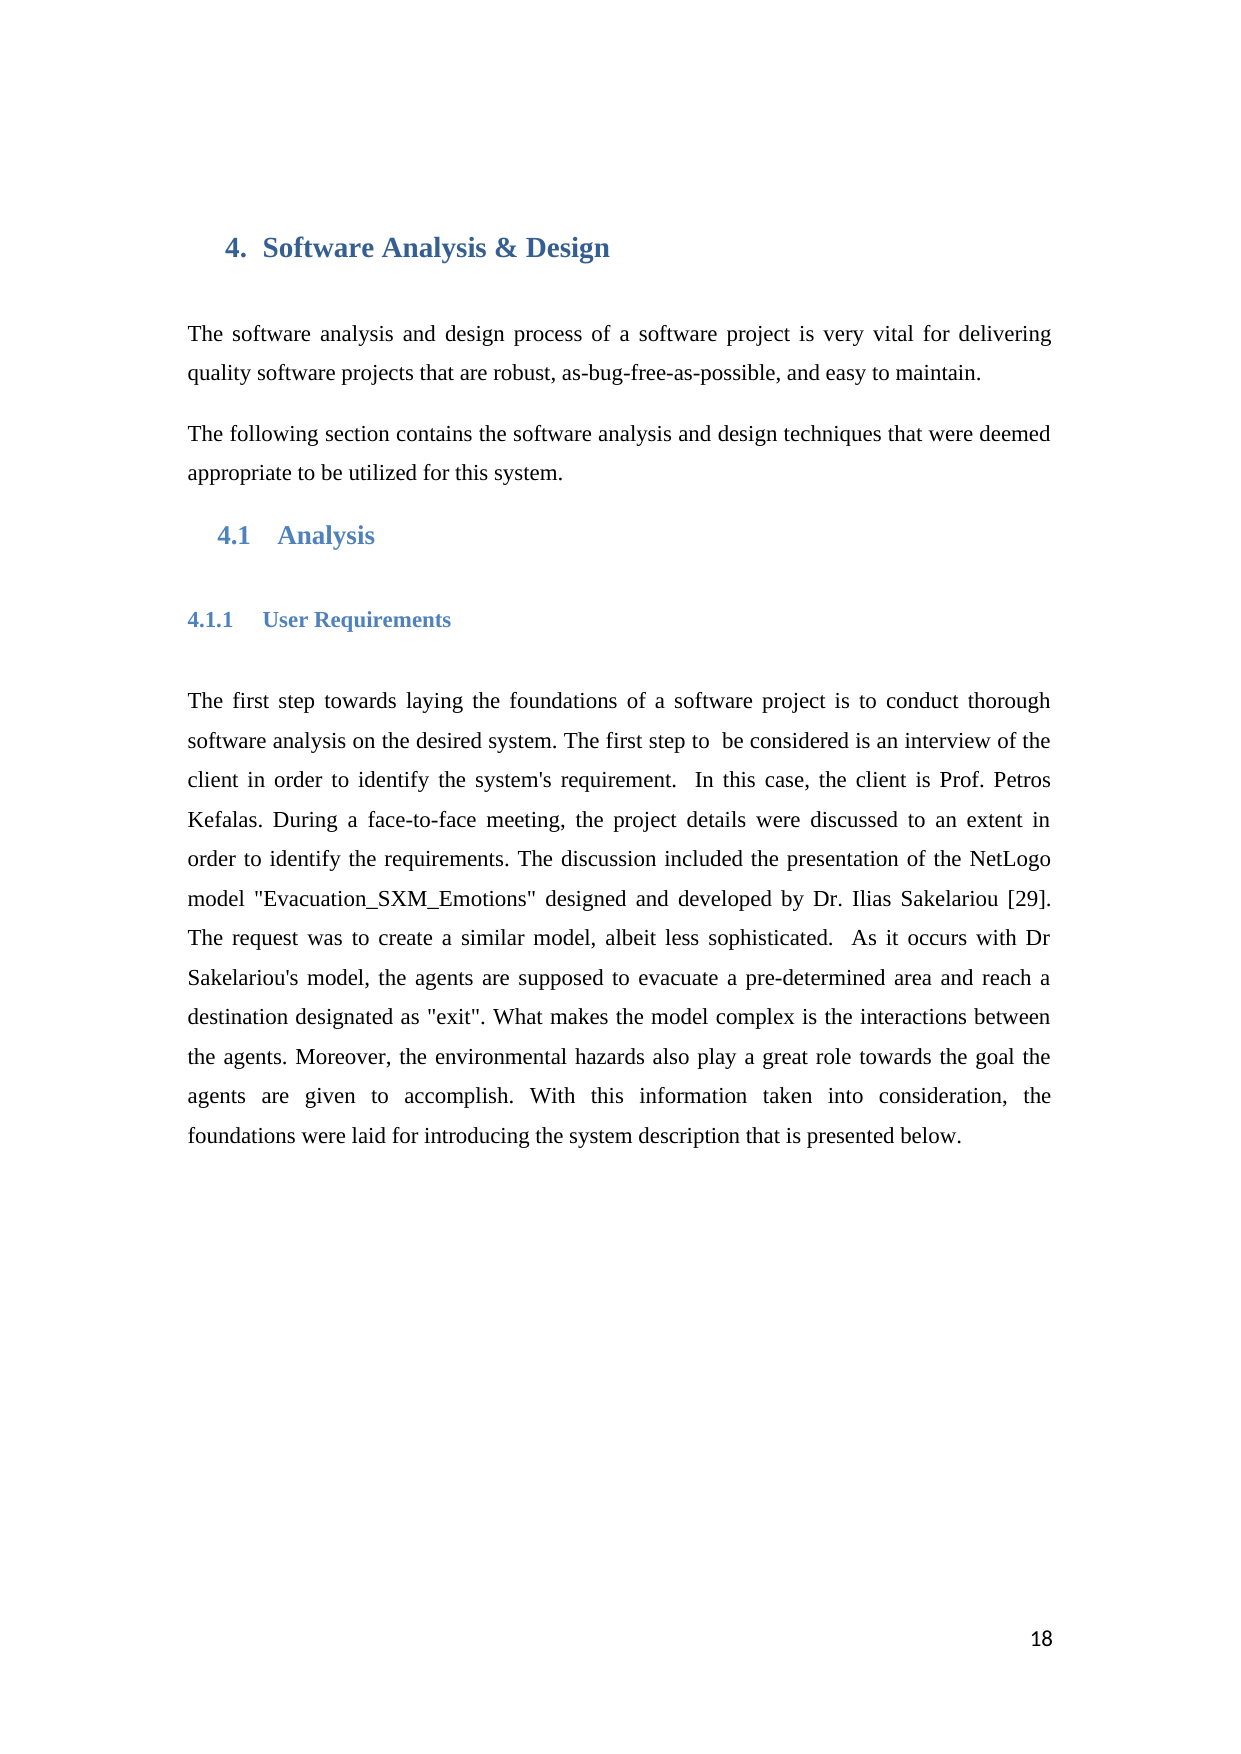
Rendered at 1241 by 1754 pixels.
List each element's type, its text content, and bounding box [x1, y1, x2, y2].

subtitle Software Analysis & Design [225, 230, 1053, 264]
text The software analysis and design process of a software project is very vital for delivering quality software projects that are robust, as-bug-free-as-possible, and easy to maintain. [187, 320, 1053, 386]
subtitle Analysis [217, 519, 1053, 551]
text The first step towards laying the foundations of a software project is to conduct thorough software analysis on the desired system. The first step to be considered is an interview of the client in order to identify the system's requirement. In this case, the client is Prof. Petros Kefalas. During a face-to-face meeting, the project details were discussed to an extent in order to identify the requirements. The discussion included the presentation of the NetLogo model "Evacuation_SXM_Emotions" designed and developed by Dr. Ilias Sakelariou [29]. The request was to create a similar model, albeit less sophisticated. As it occurs with Dr Sakelariou's model, the agents are supposed to evacuate a pre-determined area and reach a destination designated as "exit". What makes the model complex is the interactions between the agents. Moreover, the environmental hazards also play a great role towards the goal the agents are given to accomplish. With this information taken into consideration, the foundations were laid for introducing the system description that is presented below. [187, 687, 1053, 1148]
subtitle User Requirements [187, 606, 1053, 632]
text The following section contains the software analysis and design techniques that were deemed appropriate to be utilized for this system. [187, 419, 1053, 485]
